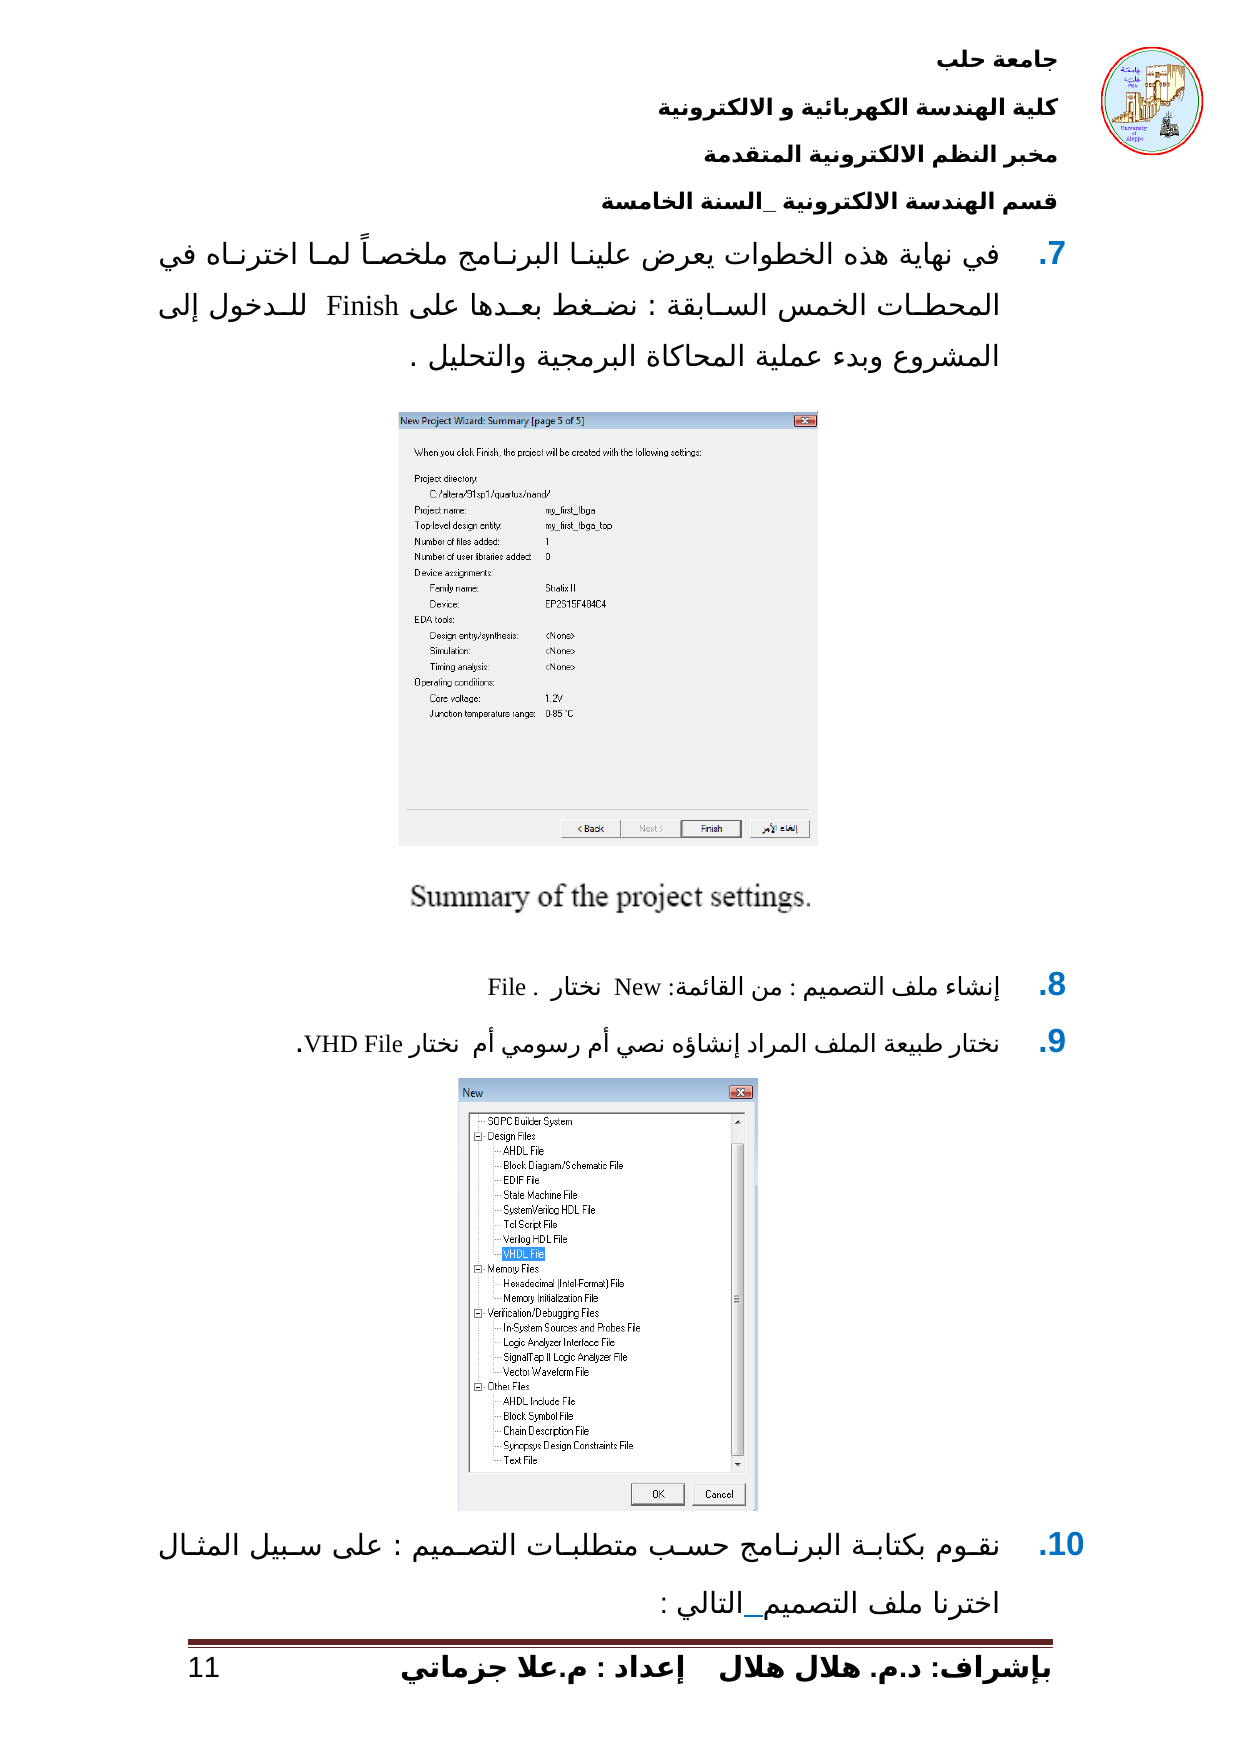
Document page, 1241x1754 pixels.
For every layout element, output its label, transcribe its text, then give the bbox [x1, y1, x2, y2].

list نختار طبیعة الملف المراد إنشاؤه نصي أم رسومي أم نختار VHD File. [158, 1021, 1038, 1060]
list في نهاية هذه الخطوات يعرض علينا البرنامج ملخصاً لما اخترناه في المحطات الخمس السابقة : نضغط بعدها على Finish للدخول إلى المشروع وبدء عملية المحاكاة البرمجية والتحليل . [158, 233, 1038, 373]
picture [1101, 47, 1204, 155]
picture [398, 411, 818, 846]
list نقوم بكتابة البرنامج حسب متطلبات التصميم : على سبيل المثال اخترنا ملف التصميم التالي : [158, 1524, 1038, 1620]
picture [458, 1078, 759, 1511]
list إنشاء ملف التصمیم : من القائمة: New نختار . File [158, 964, 1038, 1002]
